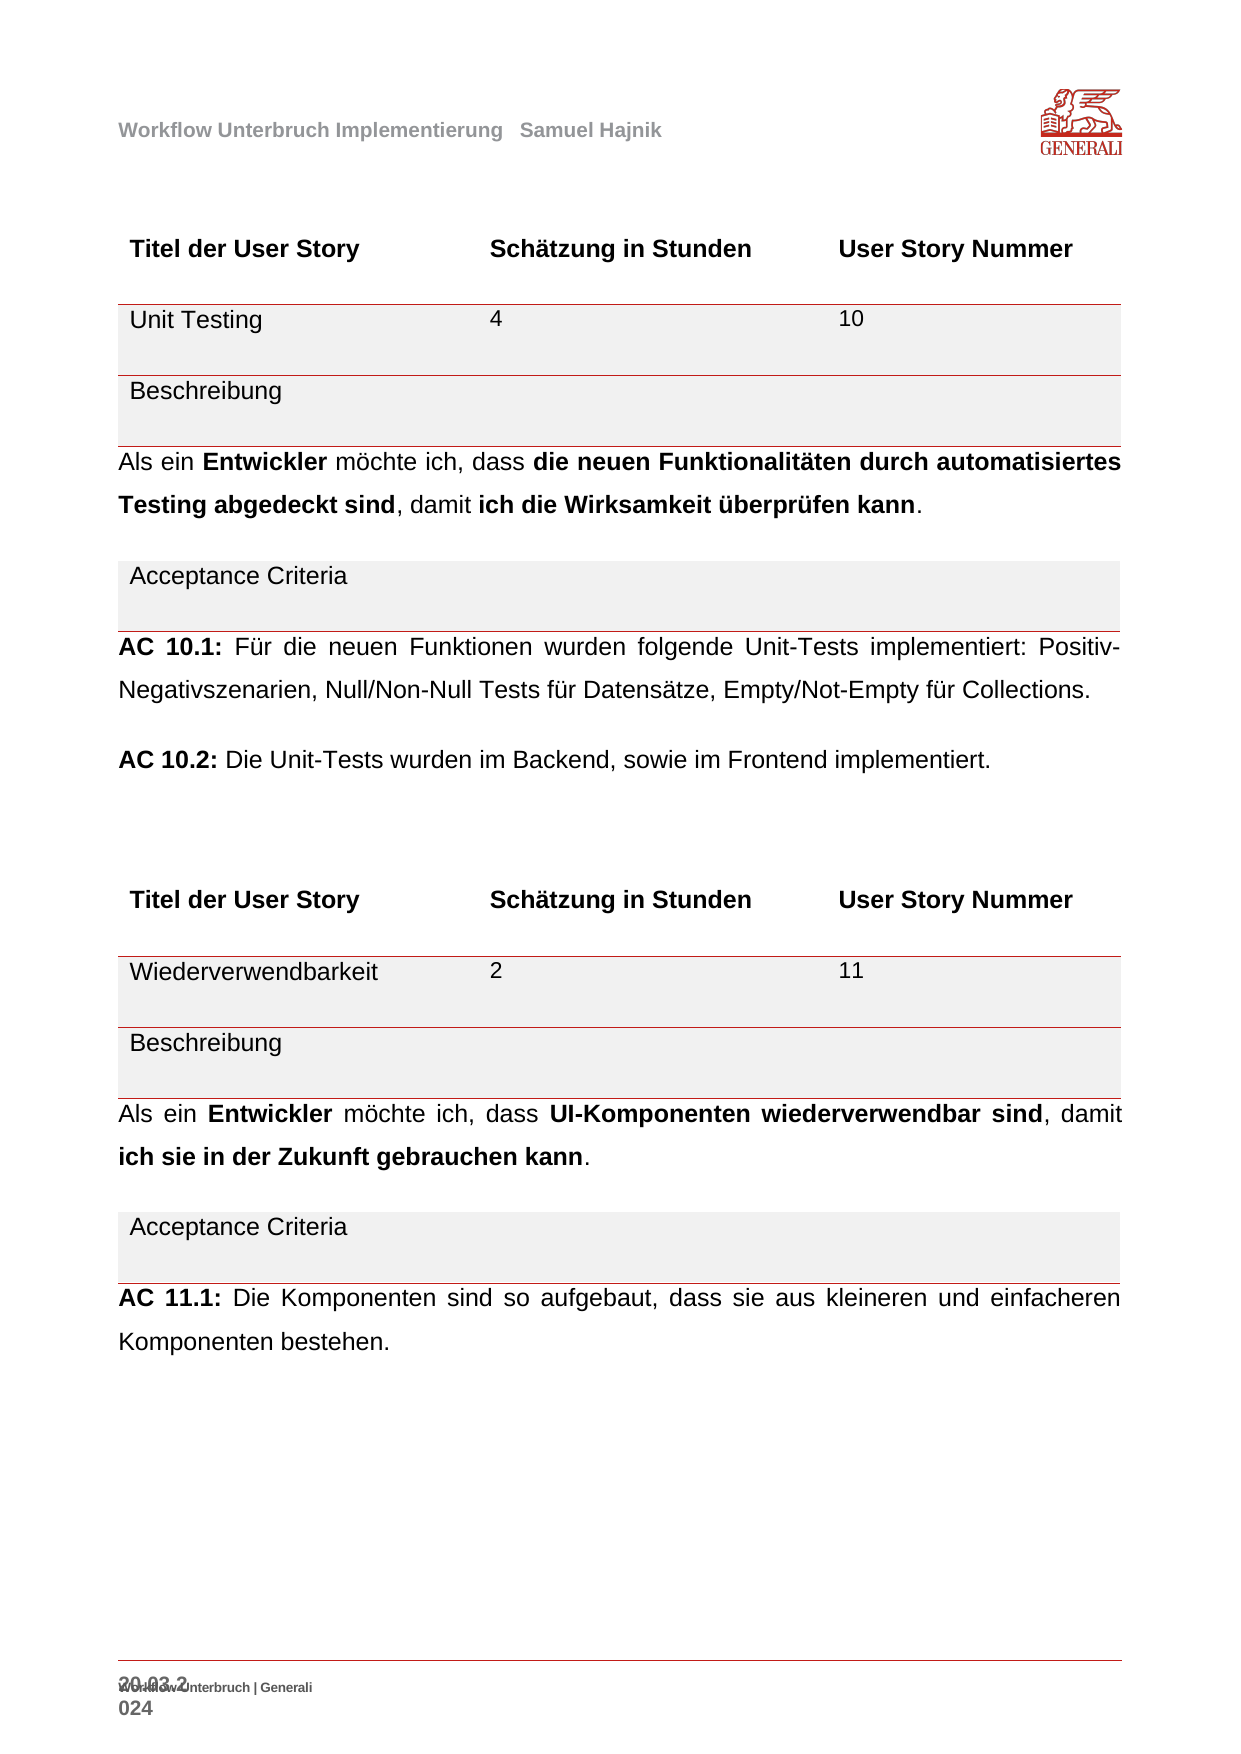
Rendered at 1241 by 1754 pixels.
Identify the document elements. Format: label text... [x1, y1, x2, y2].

table_header User Story Nummer [827, 234, 1121, 304]
table_cell 2 [478, 957, 827, 1027]
table_header Titel der User Story [118, 234, 478, 304]
table_header Schätzung in Stunden [478, 886, 827, 956]
text AC 10.2: Die Unit-Tests wurden im Backend, sowie im Frontend implementiert. [118, 745, 1122, 774]
table_cell [827, 1028, 1121, 1098]
table_cell 11 [827, 957, 1121, 1027]
table_cell [827, 376, 1121, 446]
text AC 11.1: Die Komponenten sind so aufgebaut, dass sie aus kleineren und einfacheren Komponenten bestehen. [118, 1283, 1122, 1355]
table_cell [478, 1028, 827, 1098]
table_cell Beschreibung [118, 1028, 478, 1098]
table_header User Story Nummer [827, 886, 1121, 956]
table_header Acceptance Criteria [118, 1212, 1120, 1282]
table_header Titel der User Story [118, 886, 478, 956]
table_cell [478, 376, 827, 446]
table_cell Beschreibung [118, 376, 478, 446]
table_cell Wiederverwendbarkeit [118, 957, 478, 1027]
text AC 10.1: Für die neuen Funktionen wurden folgende Unit-Tests implementiert: Positiv- Negativszenarien, Null/Non-Null Tests für Datensätze, Empty/Not-Empty für Collections. [118, 632, 1122, 704]
table_cell 10 [827, 305, 1121, 375]
table_header Acceptance Criteria [118, 561, 1120, 631]
picture [1040, 89, 1123, 155]
text Als ein Entwickler möchte ich, dass UI-Komponenten wiederverwendbar sind, damit ich sie in der Zukunft gebrauchen kann. [118, 1099, 1122, 1171]
table_header Schätzung in Stunden [478, 234, 827, 304]
text Als ein Entwickler möchte ich, dass die neuen Funktionalitäten durch automatisiertes Testing abgedeckt sind, damit ich die Wirksamkeit überprüfen kann. [118, 447, 1122, 519]
table_cell 4 [478, 305, 827, 375]
table_cell Unit Testing [118, 305, 478, 375]
